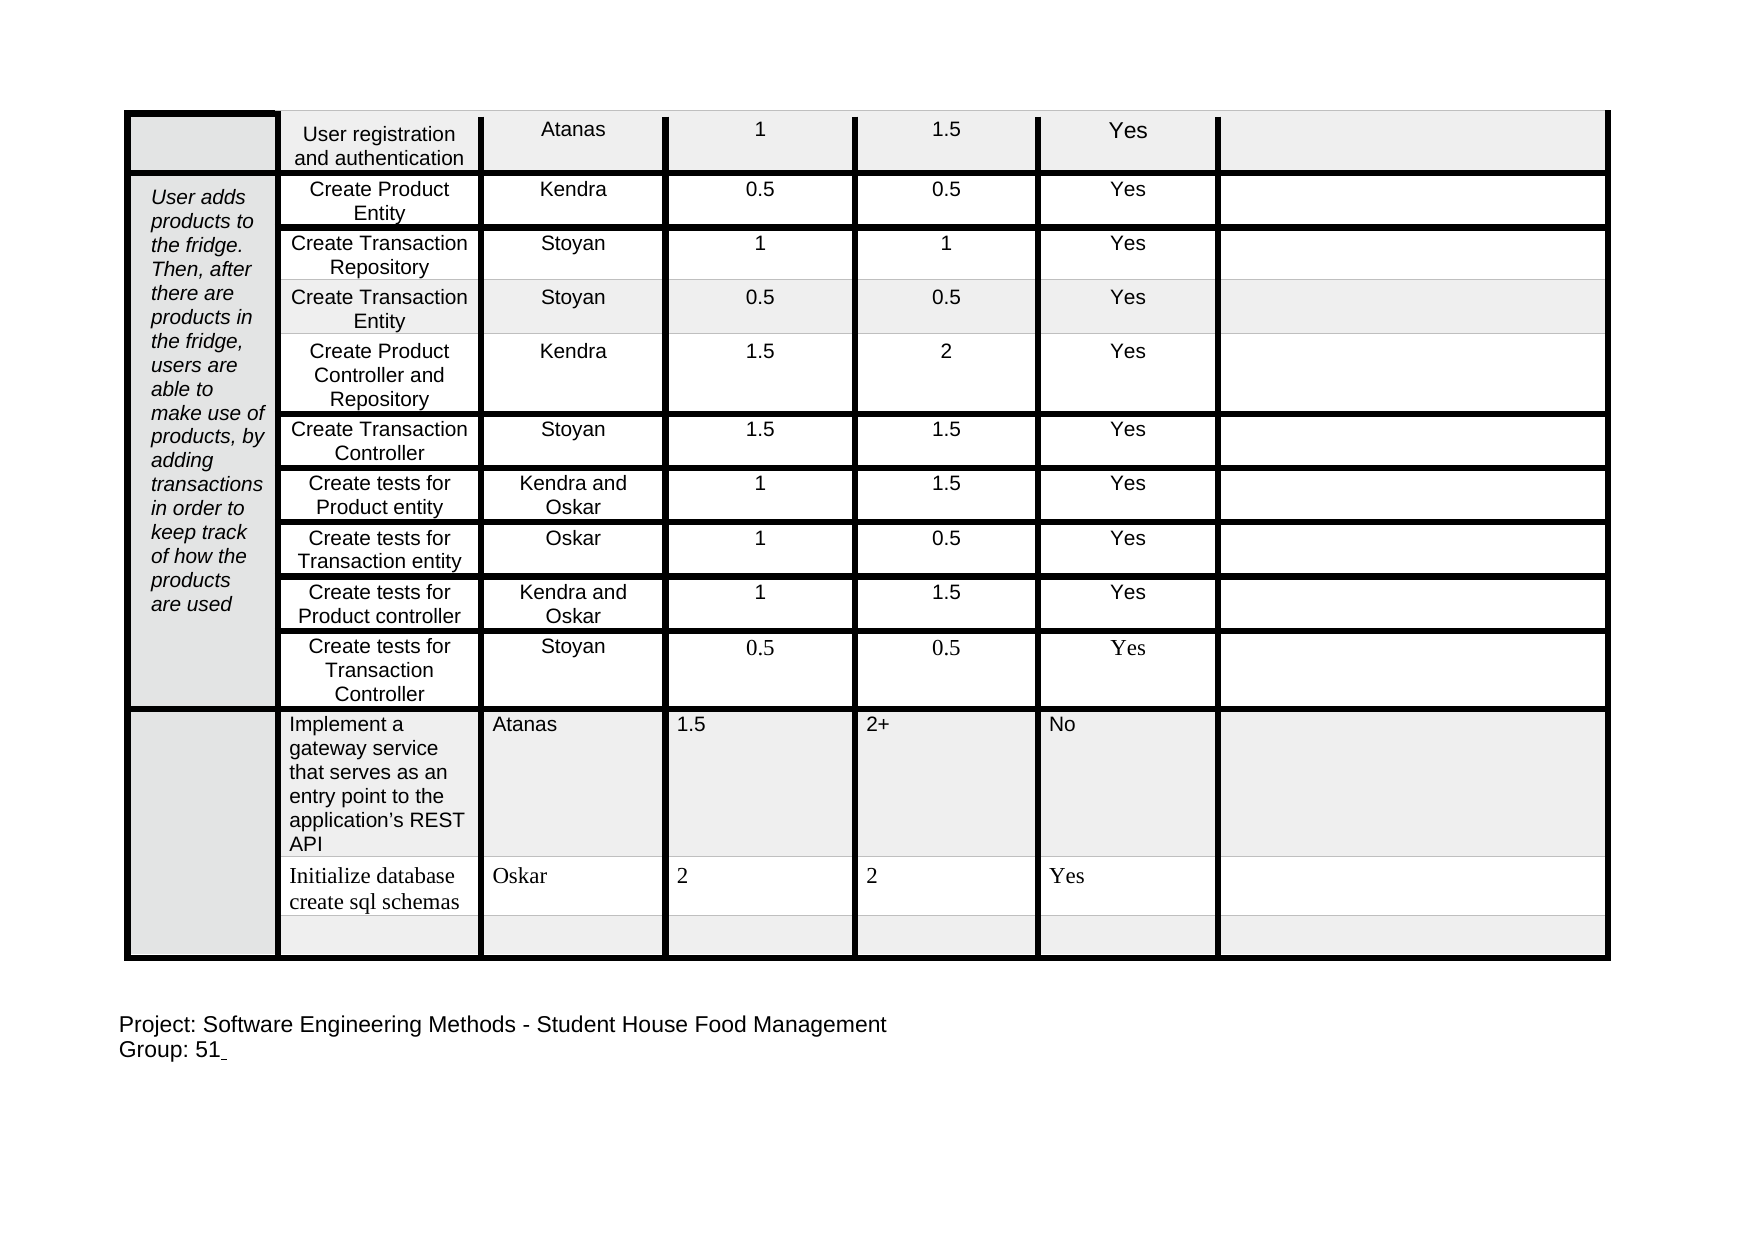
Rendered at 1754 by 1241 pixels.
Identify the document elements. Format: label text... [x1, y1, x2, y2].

table_cell Create tests for Transaction Controller [281, 634, 478, 706]
table_cell Create Product Controller and Repository [281, 334, 478, 411]
table_cell Kendra [484, 334, 662, 411]
table_cell 1.5 [858, 471, 1035, 519]
table_cell 0.5 [669, 634, 852, 706]
table_cell Create tests for Product entity [281, 471, 478, 519]
table_cell [1221, 471, 1605, 519]
table_cell [1221, 525, 1605, 573]
table_cell Stoyan [484, 280, 662, 333]
table_cell Create Product Entity [281, 176, 478, 224]
table_cell 0.5 [858, 176, 1035, 224]
table_cell Yes [1041, 525, 1215, 573]
table_cell [484, 916, 662, 954]
text Group: 51 [119, 1037, 307, 1062]
table_cell [1221, 334, 1605, 411]
table_cell 1.5 [669, 417, 852, 465]
table_cell Create tests for Transaction entity [281, 525, 478, 573]
table_cell 2+ [858, 712, 1035, 856]
table_cell [1221, 712, 1605, 856]
table_cell Kendra and Oskar [484, 471, 662, 519]
table_cell Stoyan [484, 231, 662, 278]
table_cell Oskar [484, 525, 662, 573]
table_cell [1221, 580, 1605, 627]
table_cell User adds products to the fridge. Then, after there are products in the fridge, users are able to make use of products, by adding transactions in order to keep track of how the products are used [131, 176, 275, 706]
table_cell No [1041, 712, 1215, 856]
table_cell Yes [1041, 280, 1215, 333]
table_cell Kendra [484, 176, 662, 224]
table_cell Yes [1041, 417, 1215, 465]
table_cell 1 [669, 471, 852, 519]
table_cell 0.5 [858, 634, 1035, 706]
table_cell Yes [1041, 634, 1215, 706]
table_cell User registration and authentication [281, 111, 481, 170]
table_cell [1221, 231, 1605, 278]
table_cell Yes [1041, 176, 1215, 224]
table_cell Yes [1041, 334, 1215, 411]
table_cell [1221, 176, 1605, 224]
table_cell 1 [669, 525, 852, 573]
table_cell 1.5 [669, 712, 852, 856]
table_cell 1.5 [858, 417, 1035, 465]
table_cell 0.5 [669, 176, 852, 224]
table_cell 0.5 [858, 280, 1035, 333]
table_cell [131, 712, 275, 954]
table_cell 2 [858, 857, 1035, 914]
table_cell 1.5 [858, 580, 1035, 627]
table_cell 1.5 [669, 334, 852, 411]
table_cell 0.5 [858, 525, 1035, 573]
table_cell Oskar [484, 857, 662, 914]
table_cell 2 [858, 334, 1035, 411]
table_cell [1041, 916, 1215, 954]
table_cell 0.5 [669, 280, 852, 333]
table_cell [858, 916, 1035, 954]
table_cell Yes [1041, 471, 1215, 519]
table_cell 1 [665, 111, 855, 170]
table_cell 1 [858, 231, 1035, 278]
table_cell [1221, 417, 1605, 465]
table_cell [1221, 857, 1605, 914]
table_cell Atanas [484, 712, 662, 856]
text Project: Software Engineering Methods - Student House Food Management [119, 1012, 1624, 1037]
table_cell Kendra and Oskar [484, 580, 662, 627]
table_cell Create Transaction Repository [281, 231, 478, 278]
table_cell Atanas [481, 111, 665, 170]
table_cell Create tests for Product controller [281, 580, 478, 627]
table_cell [1218, 111, 1605, 170]
table_cell 1 [669, 231, 852, 278]
table_cell [669, 916, 852, 954]
table_cell [281, 916, 478, 954]
table_cell [1221, 634, 1605, 706]
table_cell Stoyan [484, 634, 662, 706]
table_cell 1 [669, 580, 852, 627]
table_cell 2 [669, 857, 852, 914]
table_cell Yes [1041, 580, 1215, 627]
table_cell Yes [1041, 857, 1215, 914]
table_cell Stoyan [484, 417, 662, 465]
table_cell [1221, 916, 1605, 954]
table_cell [1221, 280, 1605, 333]
table_cell Yes [1038, 111, 1218, 170]
table_cell Implement a gateway service that serves as an entry point to the application’s REST API [281, 712, 478, 856]
table_cell Yes [1041, 231, 1215, 278]
table_cell 1.5 [855, 111, 1038, 170]
table_cell Create Transaction Controller [281, 417, 478, 465]
table_cell Create Transaction Entity [281, 280, 478, 333]
table_cell Initialize database create sql schemas [281, 857, 478, 914]
